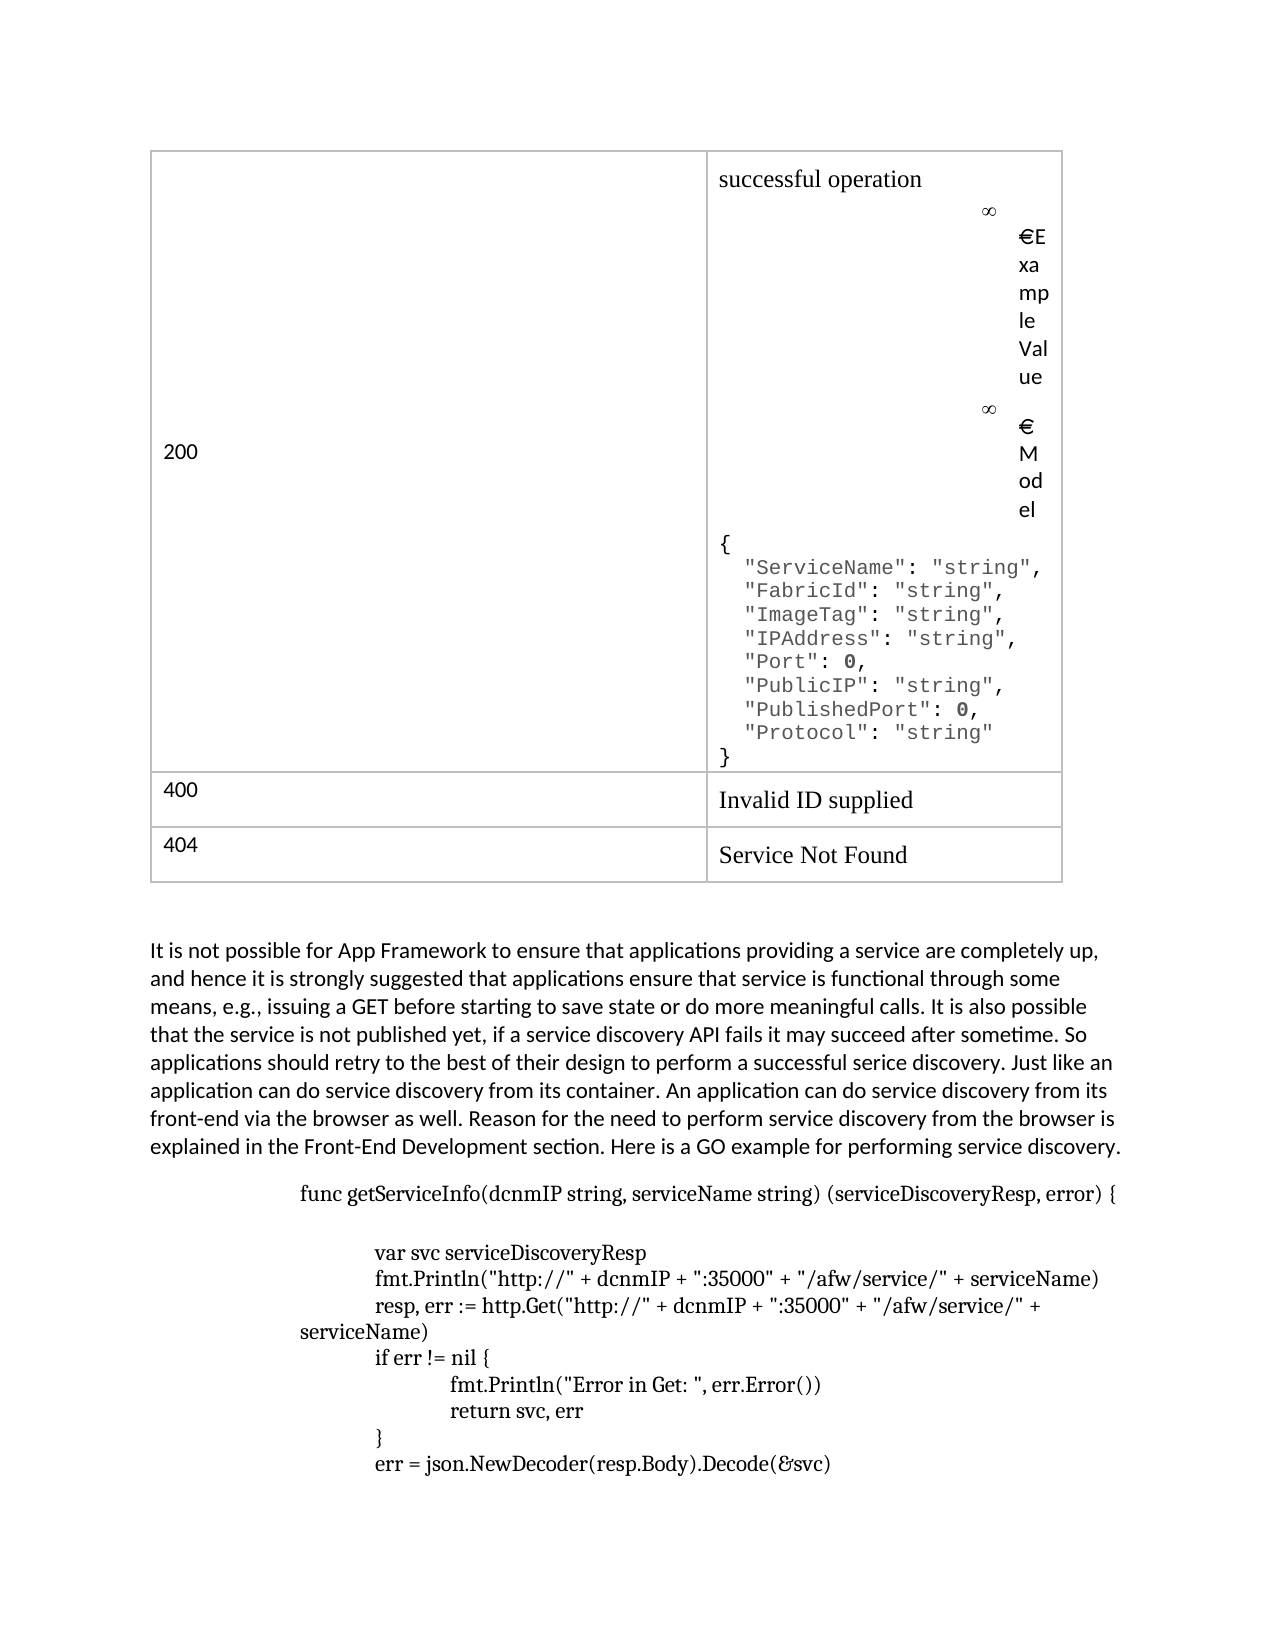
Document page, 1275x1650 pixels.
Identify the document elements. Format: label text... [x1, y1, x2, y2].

text fmt.Println("http://" + dcnmIP + ":35000" + "/afw/service/" + serviceName) [300, 1266, 1125, 1292]
text err = json.NewDecoder(resp.Body).Decode(&svc) [300, 1451, 1125, 1477]
text if err != nil { [300, 1345, 1125, 1372]
table_cell 404 [152, 828, 706, 881]
text func getServiceInfo(dcnmIP string, serviceName string) (serviceDiscoveryResp, error) { [300, 1181, 1125, 1207]
text } [300, 1424, 1125, 1451]
text It is not possible for App Framework to ensure that applications providing a service are completely up, and hence it is strongly suggested that applications ensure that service is functional through some means, e.g., issuing a GET before starting to save state or do more meaningful calls. It is also possible that the service is not published yet, if a service discovery API fails it may succeed after sometime. So applications should retry to the best of their design to perform a successful serice discovery. Just like an application can do service discovery from its container. An application can do service discovery from its front-end via the browser as well. Reason for the need to perform service discovery from the browser is explained in the Front-End Development section. Here is a GO example for performing service discovery. [150, 936, 1125, 1160]
text fmt.Println("Error in Get: ", err.Error()) [300, 1372, 1125, 1398]
text resp, err := http.Get("http://" + dcnmIP + ":35000" + "/afw/service/" + serviceName) [300, 1292, 1125, 1345]
table_cell successful operation Example Value Model { "ServiceName": "string", "FabricId": "string", "ImageTag": "string", "IPAddress": "string", "Port": 0, "PublicIP": "string", "PublishedPort": 0, "Protocol": "string" } [708, 152, 1061, 771]
table_cell 200 [152, 152, 706, 771]
table_cell 400 [152, 773, 706, 826]
text var svc serviceDiscoveryResp [300, 1240, 1125, 1266]
table_cell Invalid ID supplied [708, 773, 1061, 826]
table_cell Service Not Found [708, 828, 1061, 881]
text return svc, err [300, 1398, 1125, 1424]
